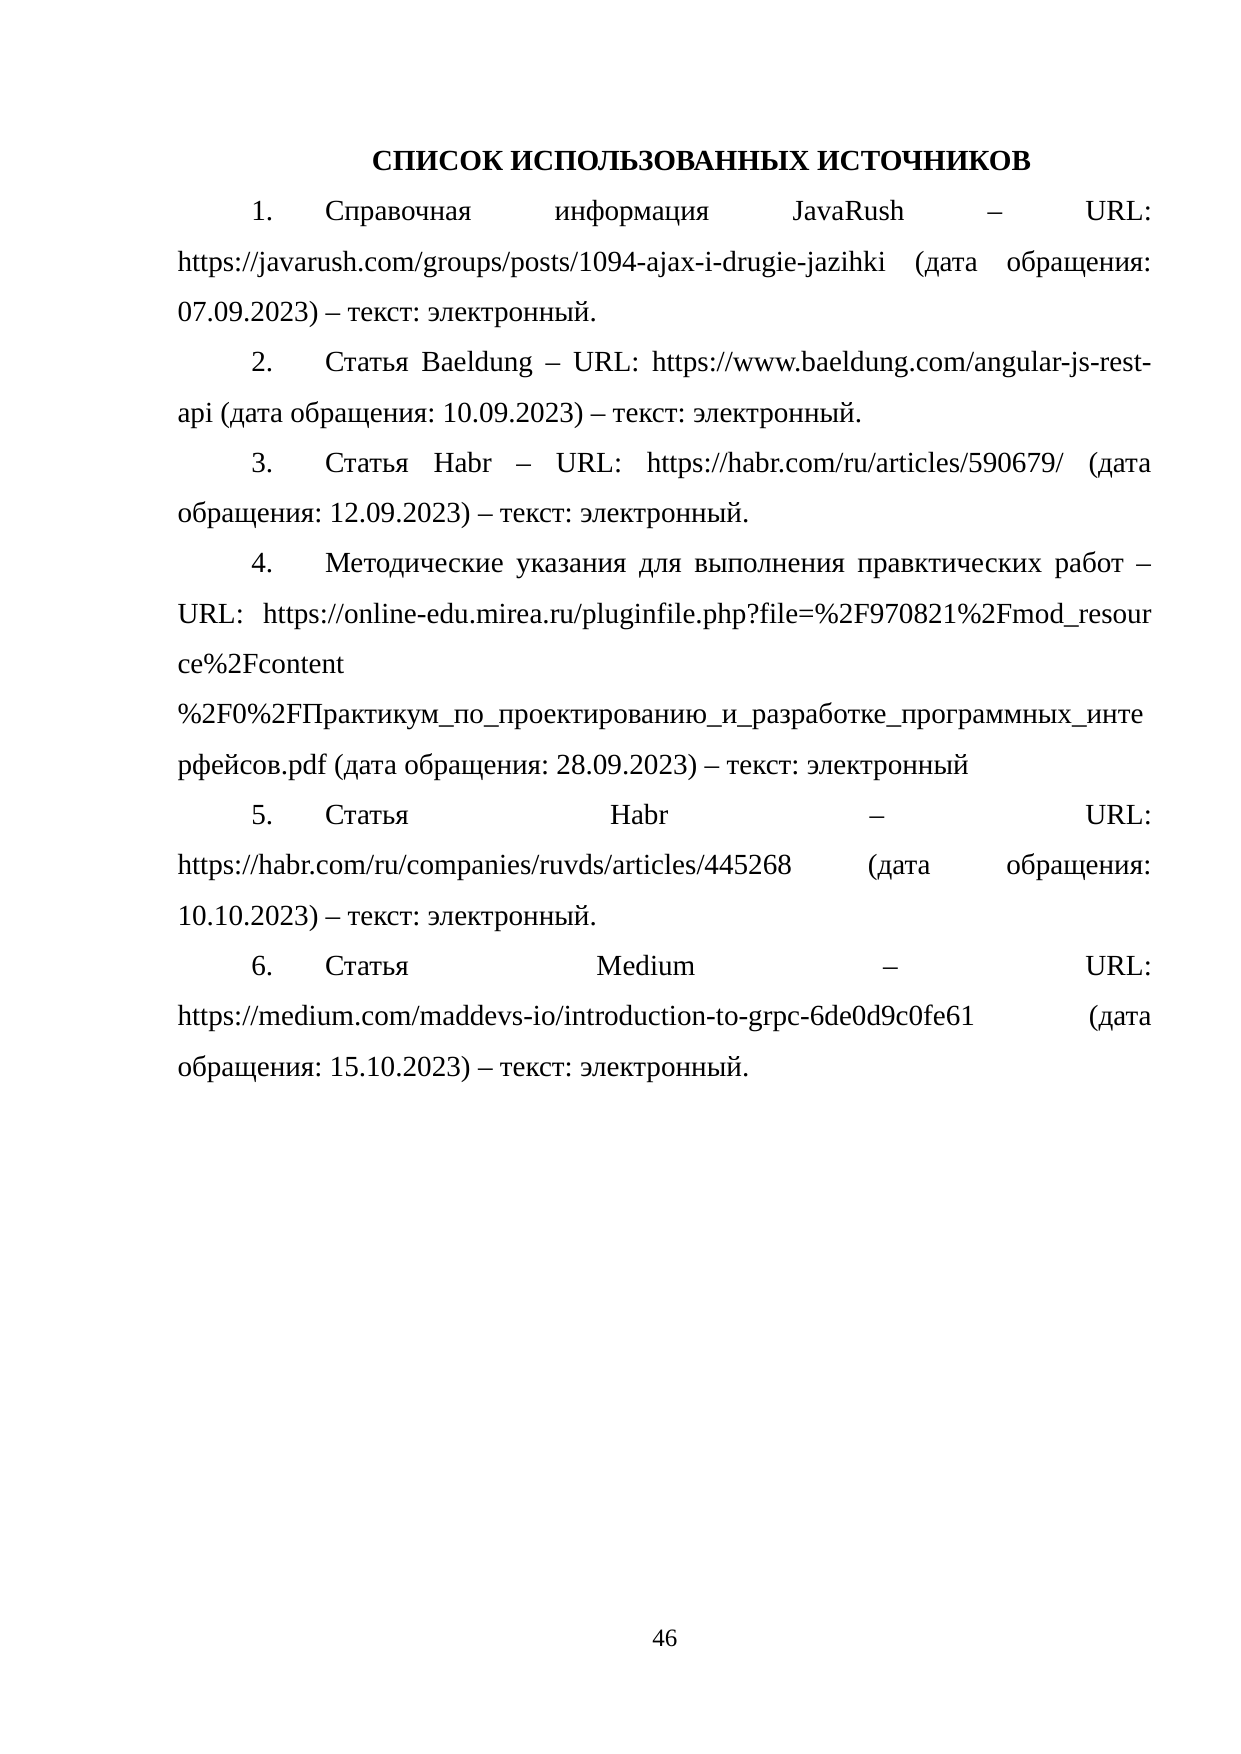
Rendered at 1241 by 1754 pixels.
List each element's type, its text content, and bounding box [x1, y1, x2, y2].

subtitle СПИСОК ИСПОЛЬЗОВАННЫХ ИСТОЧНИКОВ [251, 143, 1152, 177]
list Статья Habr – URL: https://habr.com/ru/companies/ruvds/articles/445268 (дата обращения: 10.10.2023) – текст: электронный. [177, 797, 1152, 931]
list Статья Habr – URL: https://habr.com/ru/articles/590679/ (дата обращения: 12.09.2023) – текст: электронный. [177, 445, 1152, 529]
list Статья Baeldung – URL: https://www.baeldung.com/angular-js-rest-api (дата обращения: 10.09.2023) – текст: электронный. [177, 344, 1152, 428]
list Статья Medium – URL: https://medium.com/maddevs-io/introduction-to-grpc-6de0d9c0fe61 (дата обращения: 15.10.2023) – текст: электронный. [177, 948, 1152, 1082]
list Справочная информация JavaRush – URL: https://javarush.com/groups/posts/1094-ajax-i-drugie-jazihki (дата обращения: 07.09.2023) – текст: электронный. [177, 193, 1152, 328]
list Методические указания для выполнения правктических работ – URL: https://online-edu.mirea.ru/pluginfile.php?file=%2F970821%2Fmod_resour ce%2Fcontent%2F0%2FПрактикум_по_проектированию_и_разработке_программных_интерфейсов.pdf (дата обращения: 28.09.2023) – текст: электронный [177, 546, 1152, 780]
